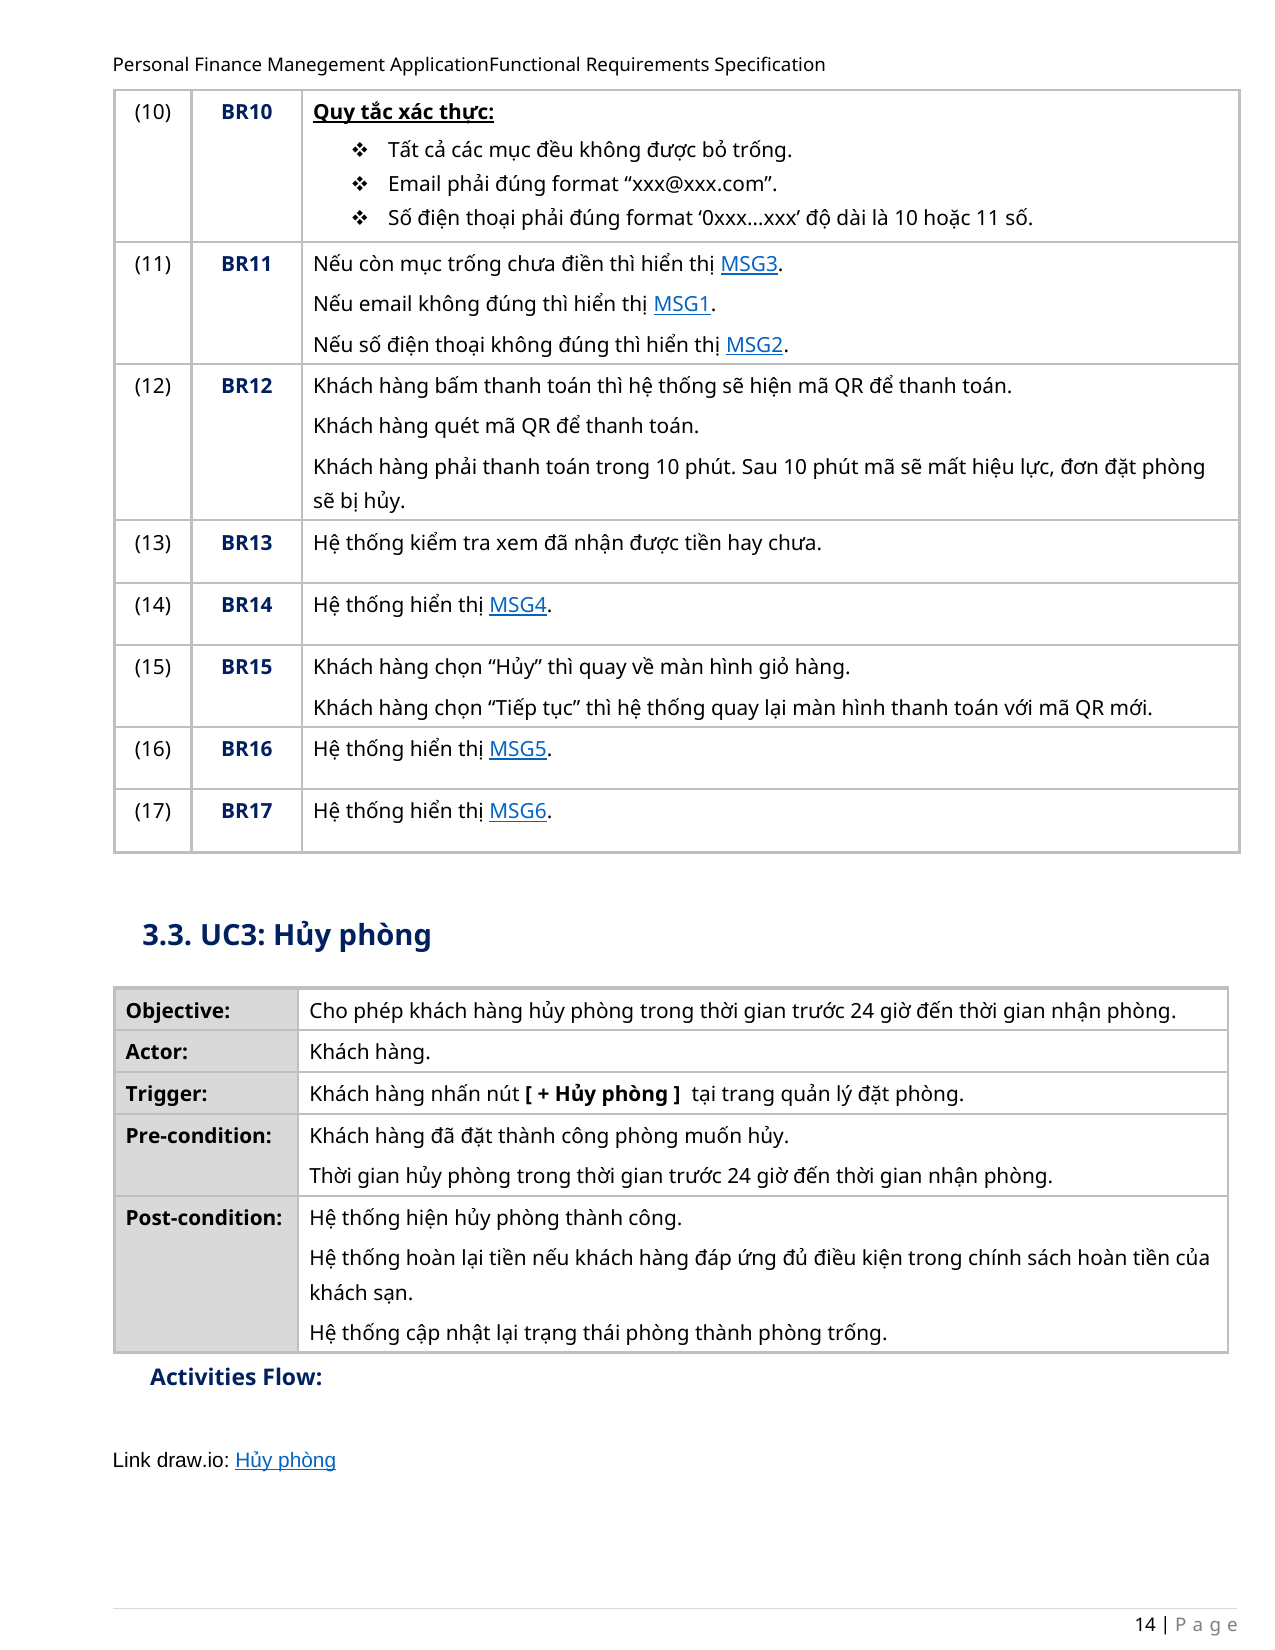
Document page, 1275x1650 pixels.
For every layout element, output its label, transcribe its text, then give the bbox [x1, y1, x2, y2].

table_cell BR11 [193, 243, 301, 363]
table_cell BR13 [193, 521, 301, 582]
table_cell Pre-condition: [116, 1115, 297, 1195]
text Activities Flow: [150, 1361, 1237, 1392]
table_cell BR10 [193, 91, 301, 241]
table_cell Hệ thống hiển thị MSG6. [303, 790, 1238, 851]
table_cell BR16 [193, 728, 301, 788]
table_cell Hệ thống hiển thị MSG4. [303, 584, 1238, 644]
table_cell (10) [116, 91, 190, 241]
table_cell Nếu còn mục trống chưa điền thì hiển thị MSG3. Nếu email không đúng thì hiển thị MSG1. Nếu số điện thoại không đúng thì hiển thị MSG2. [303, 243, 1238, 363]
table_cell BR17 [193, 790, 301, 851]
table_cell Khách hàng đã đặt thành công phòng muốn hủy. Thời gian hủy phòng trong thời gian trước 24 giờ đến thời gian nhận phòng. [299, 1115, 1227, 1195]
table_cell BR14 [193, 584, 301, 644]
table_cell Trigger: [116, 1073, 297, 1113]
table_cell Khách hàng chọn “Hủy” thì quay về màn hình giỏ hàng. Khách hàng chọn “Tiếp tục” thì hệ thống quay lại màn hình thanh toán với mã QR mới. [303, 646, 1238, 726]
table_cell Post-condition: [116, 1197, 297, 1351]
table_cell (15) [116, 646, 190, 726]
subtitle 3.3. UC3: Hủy phòng [142, 914, 1237, 953]
table_cell (16) [116, 728, 190, 788]
table_cell BR15 [193, 646, 301, 726]
table_cell (11) [116, 243, 190, 363]
table_header Cho phép khách hàng hủy phòng trong thời gian trước 24 giờ đến thời gian nhận phòng. [299, 990, 1227, 1029]
text Link draw.io: Hủy phòng [112, 1448, 1237, 1472]
table_cell Actor: [116, 1031, 297, 1071]
table_cell (17) [116, 790, 190, 851]
table_cell (12) [116, 365, 190, 519]
table_cell Quy tắc xác thực: Tất cả các mục đều không được bỏ trống. Email phải đúng format “xxx@xxx.com”. Số điện thoại phải đúng format ‘0xxx…xxx’ độ dài là 10 hoặc 11 số. [303, 91, 1238, 241]
table_cell (13) [116, 521, 190, 582]
table_cell Hệ thống hiển thị MSG5. [303, 728, 1238, 788]
table_header Objective: [116, 990, 297, 1029]
table_cell Hệ thống kiểm tra xem đã nhận được tiền hay chưa. [303, 521, 1238, 582]
table_cell Khách hàng nhấn nút [ + Hủy phòng ] tại trang quản lý đặt phòng. [299, 1073, 1227, 1113]
table_cell (14) [116, 584, 190, 644]
table_cell Khách hàng bấm thanh toán thì hệ thống sẽ hiện mã QR để thanh toán. Khách hàng quét mã QR để thanh toán. Khách hàng phải thanh toán trong 10 phút. Sau 10 phút mã sẽ mất hiệu lực, đơn đặt phòng sẽ bị hủy. [303, 365, 1238, 519]
table_cell Hệ thống hiện hủy phòng thành công. Hệ thống hoàn lại tiền nếu khách hàng đáp ứng đủ điều kiện trong chính sách hoàn tiền của khách sạn. Hệ thống cập nhật lại trạng thái phòng thành phòng trống. [299, 1197, 1227, 1351]
table_cell Khách hàng. [299, 1031, 1227, 1071]
table_cell BR12 [193, 365, 301, 519]
